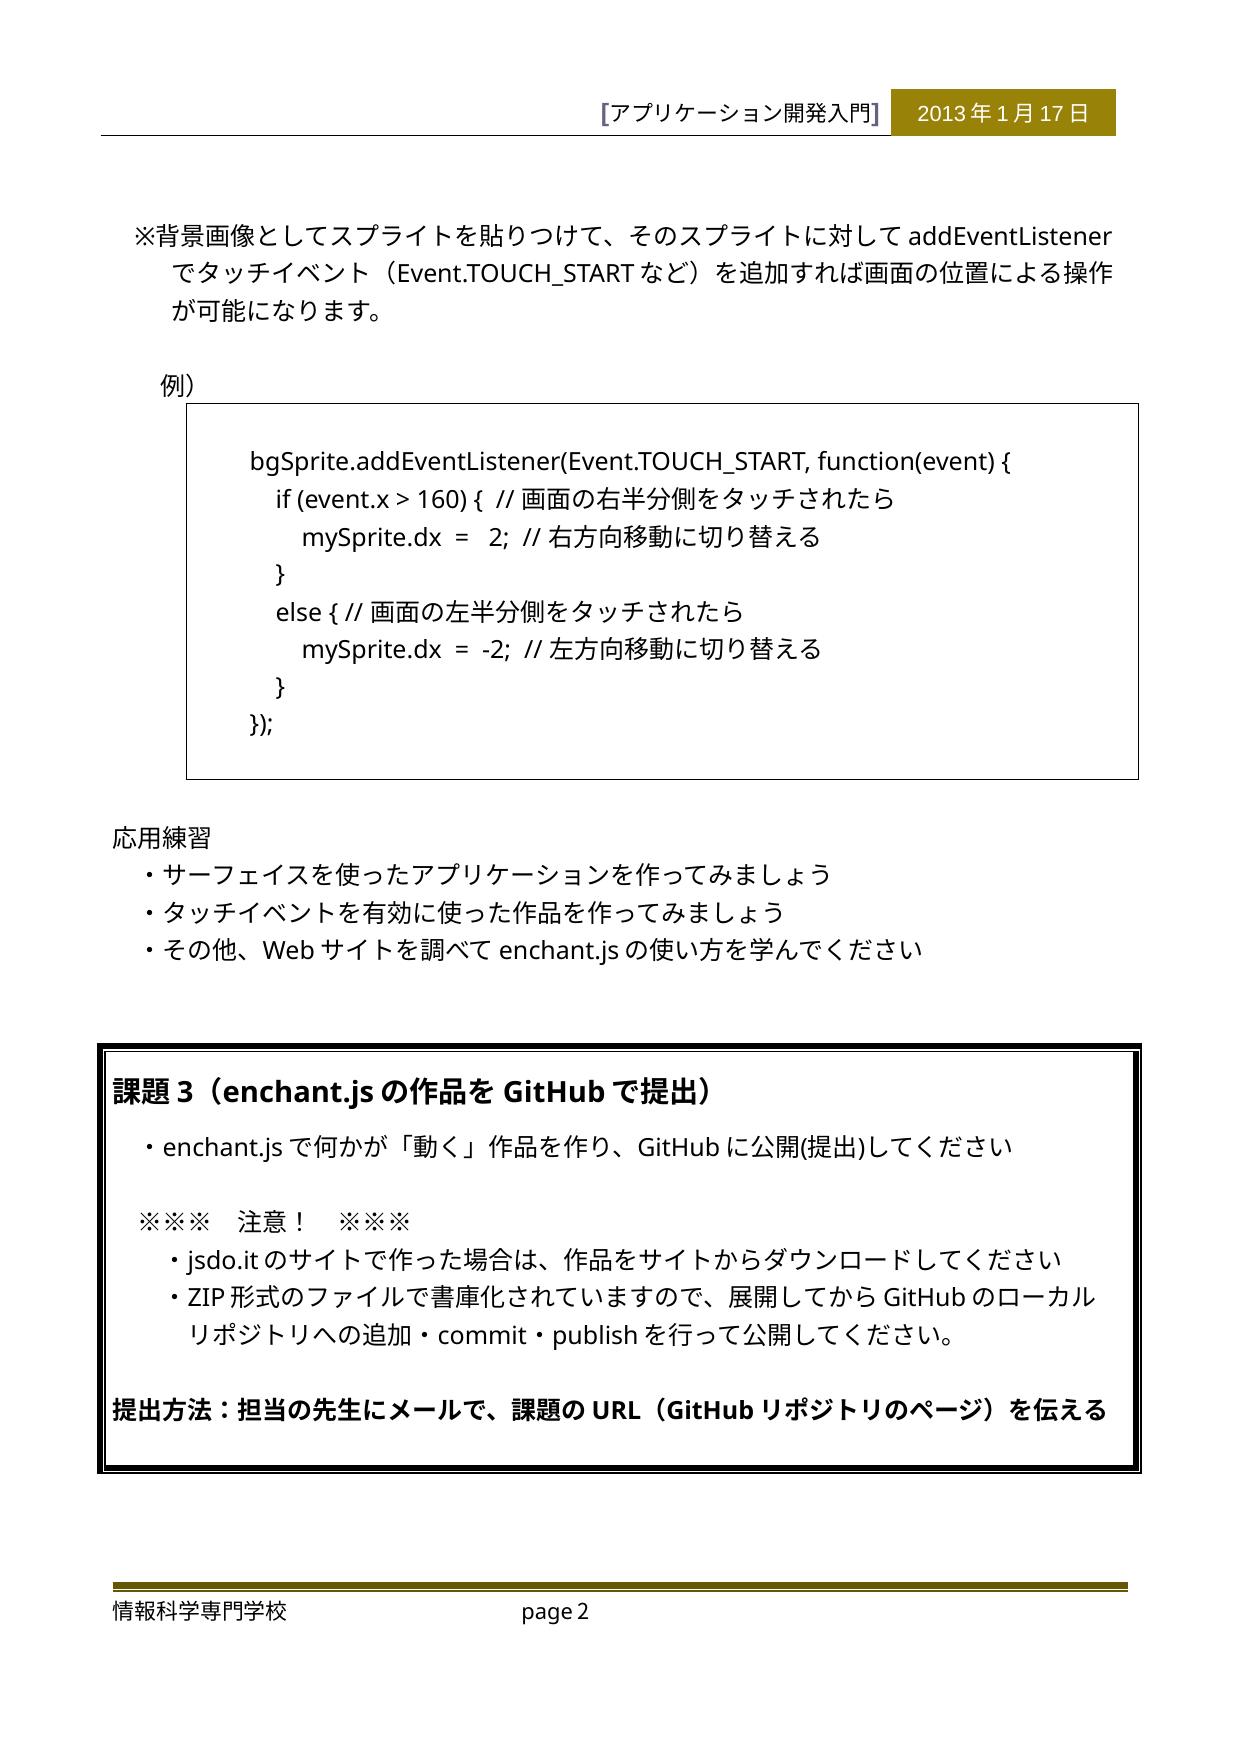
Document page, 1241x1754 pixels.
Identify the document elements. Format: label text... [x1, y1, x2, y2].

text 応用練習 [112, 818, 1128, 855]
text 例） [134, 366, 1128, 403]
text ・サーフェイスを使ったアプリケーションを作ってみましょう [112, 855, 1128, 893]
table_header bgSprite.addEventListener(Event.TOUCH_START, function(event) { if (event.x > 160) { // 画面の右半分側をタッチされたら mySprite.dx = 2; // 右方向移動に切り替える } else { // 画面の左半分側をタッチされたら mySprite.dx = -2; // 左方向移動に切り替える } }); [187, 404, 1138, 779]
table_header 課題3（enchant.jsの作品をGitHubで提出） ・enchant.jsで何かが「動く」作品を作り、GitHubに公開(提出)してください ※※※ 注意！ ※※※ ・jsdo.itのサイトで作った場合は、作品をサイトからダウンロードしてください ・ZIP形式のファイルで書庫化されていますので、展開してからGitHubのローカル リポジトリへの追加・commit・publishを行って公開してください。 提出方法：担当の先生にメールで、課題のURL（GitHubリポジトリのページ）を伝える [106, 1052, 1133, 1464]
text ・タッチイベントを有効に使った作品を作ってみましょう [112, 893, 1128, 930]
text ※背景画像としてスプライトを貼りつけて、そのスプライトに対してaddEventListenerでタッチイベント（Event.TOUCH_STARTなど）を追加すれば画面の位置による操作が可能になります。 [134, 216, 1128, 328]
text ・その他、Webサイトを調べてenchant.jsの使い方を学んでください [112, 930, 1128, 968]
